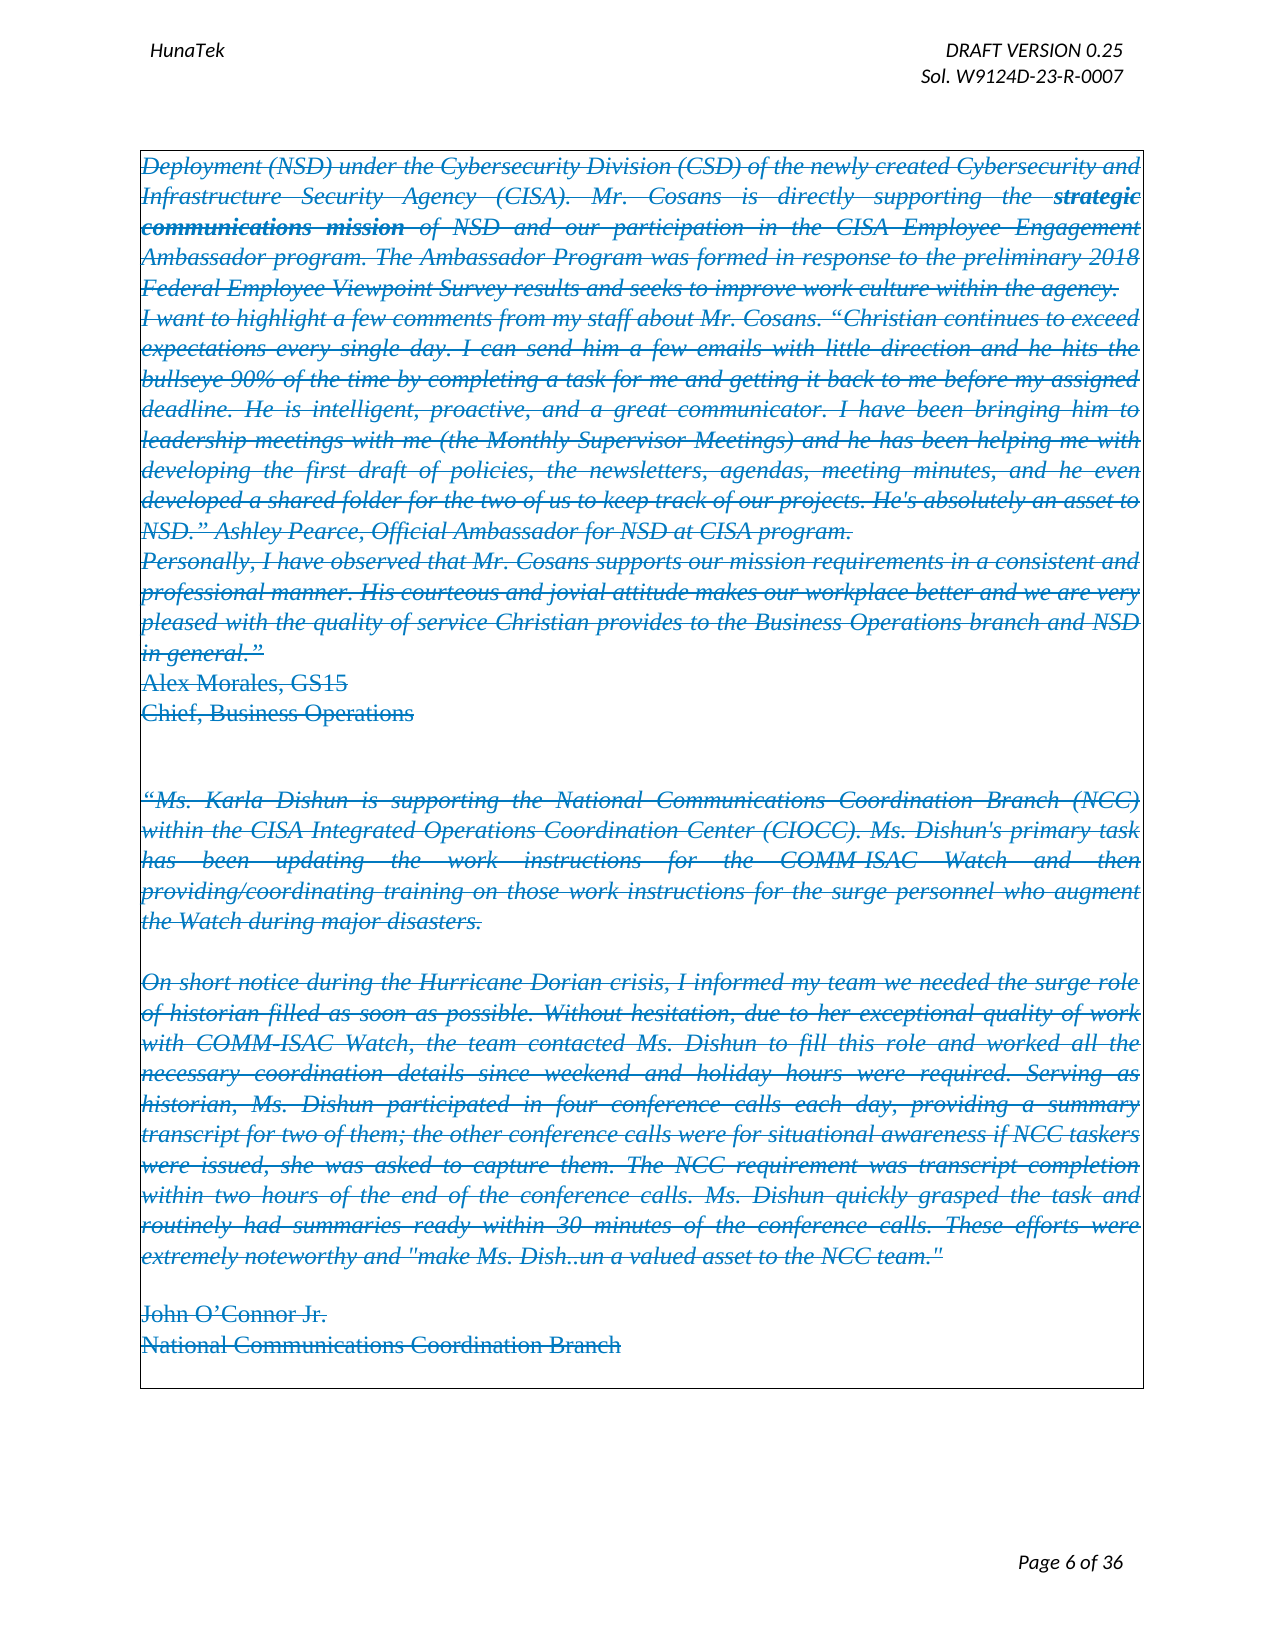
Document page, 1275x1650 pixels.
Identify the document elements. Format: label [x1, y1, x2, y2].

table_cell [141, 151, 1143, 1388]
